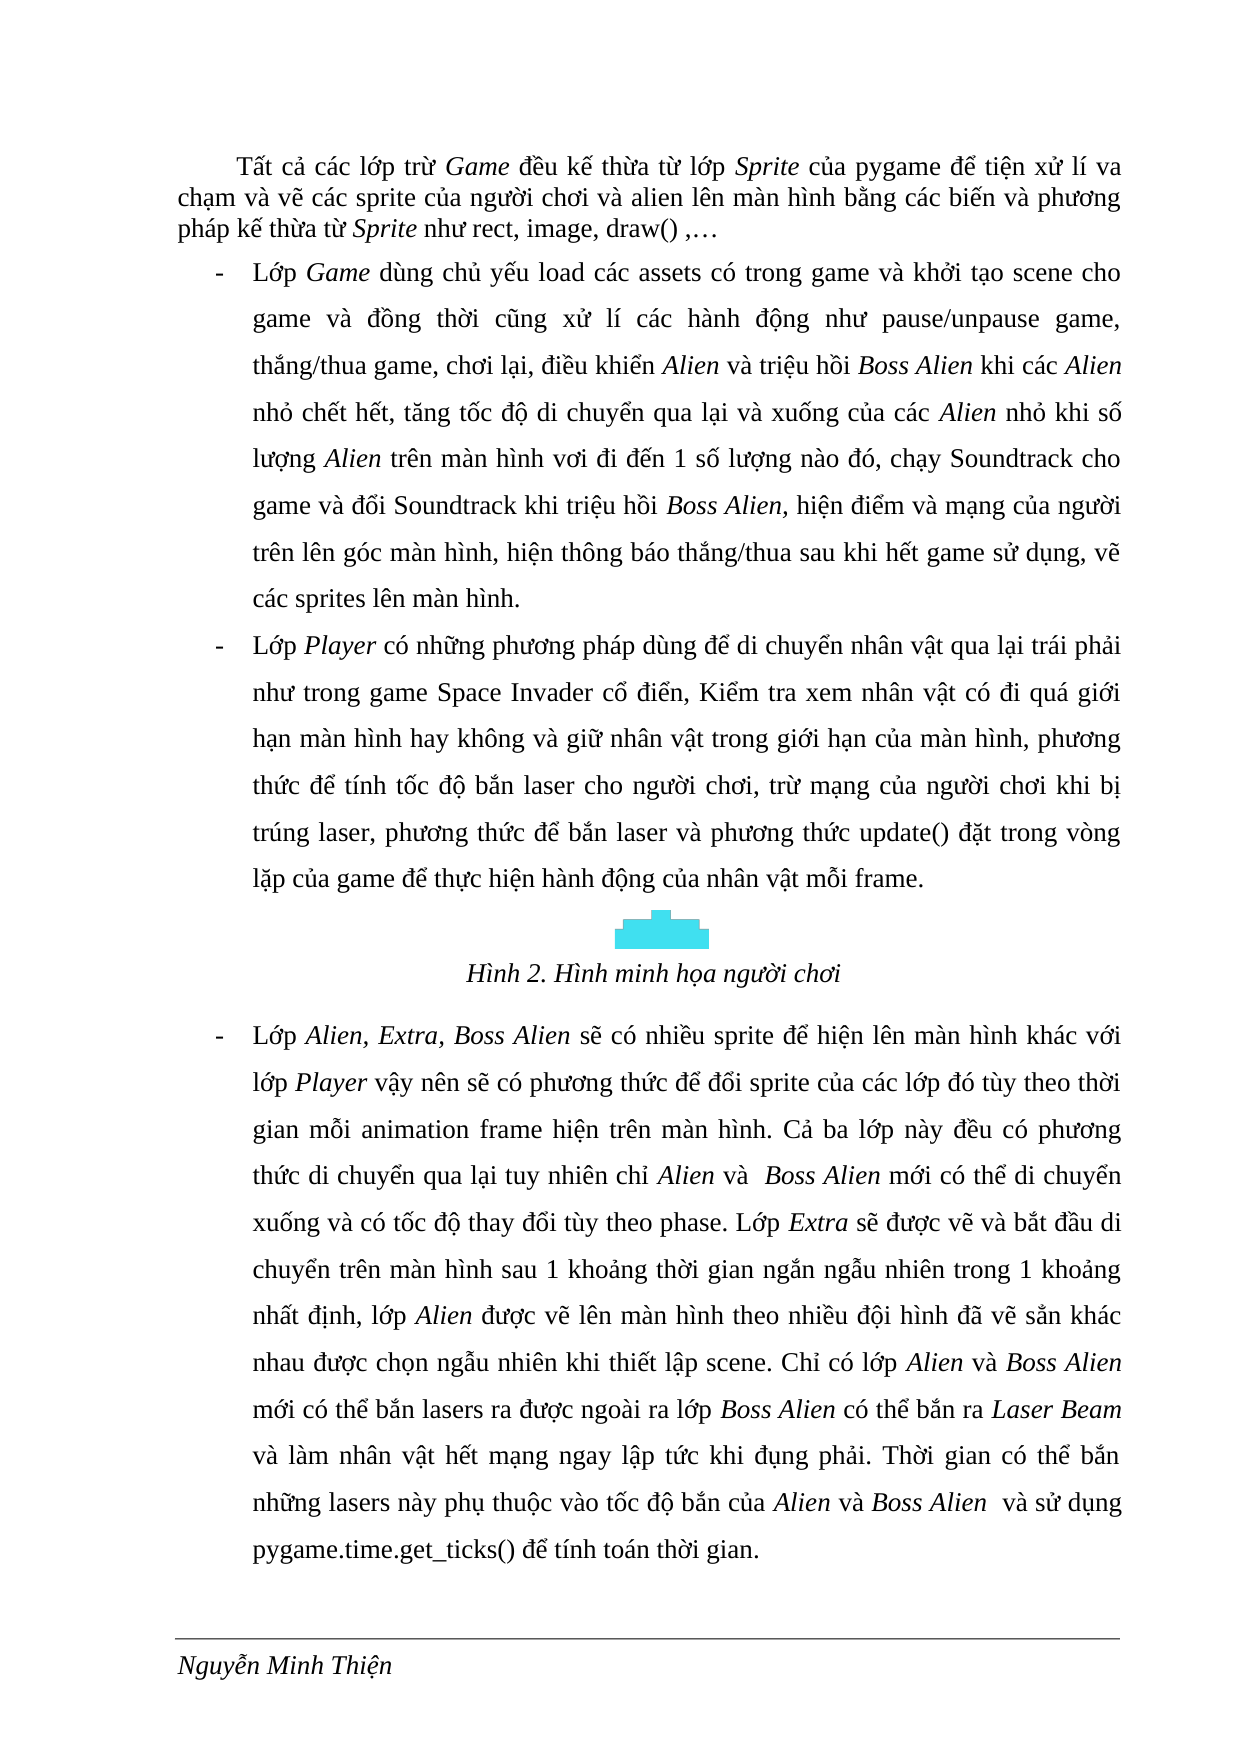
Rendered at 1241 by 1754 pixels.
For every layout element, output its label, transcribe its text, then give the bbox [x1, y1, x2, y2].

picture [614, 910, 709, 949]
text Lớp Player có những phương pháp dùng để di chuyển nhân vật qua lại trái phải như trong game Space Invader cổ điển, Kiểm tra xem nhân vật có đi quá giới hạn màn hình hay không và giữ nhân vật trong giới hạn của màn hình, phương thức để tính tốc độ bắn laser cho người chơi, trừ mạng của người chơi khi bị trúng laser, phương thức để bắn laser và phương thức update() đặt trong vòng lặp của game để thực hiện hành động của nhân vật mỗi frame. [215, 629, 1122, 894]
text Tất cả các lớp trừ Game đều kế thừa từ lớp Sprite của pygame để tiện xử lí va chạm và vẽ các sprite của người chơi và alien lên màn hình bằng các biến và phương pháp kế thừa từ Sprite như rect, image, draw() ,… [177, 150, 1122, 243]
text Lớp Game dùng chủ yếu load các assets có trong game và khởi tạo scene cho game và đồng thời cũng xử lí các hành động như pause/unpause game, thắng/thua game, chơi lại, điều khiển Alien và triệu hồi Boss Alien khi các Alien nhỏ chết hết, tăng tốc độ di chuyển qua lại và xuống của các Alien nhỏ khi số lượng Alien trên màn hình vơi đi đến 1 số lượng nào đó, chạy Soundtrack cho game và đổi Soundtrack khi triệu hồi Boss Alien, hiện điểm và mạng của người trên lên góc màn hình, hiện thông báo thắng/thua sau khi hết game sử dụng, vẽ các sprites lên màn hình. [215, 256, 1122, 614]
text Lớp Alien, Extra, Boss Alien sẽ có nhiều sprite để hiện lên màn hình khác với lớp Player vậy nên sẽ có phương thức để đổi sprite của các lớp đó tùy theo thời gian mỗi animation frame hiện trên màn hình. Cả ba lớp này đều có phương thức di chuyển qua lại tuy nhiên chỉ Alien và Boss Alien mới có thể di chuyển xuống và có tốc độ thay đổi tùy theo phase. Lớp Extra sẽ được vẽ và bắt đầu di chuyển trên màn hình sau 1 khoảng thời gian ngắn ngẫu nhiên trong 1 khoảng nhất định, lớp Alien được vẽ lên màn hình theo nhiều đội hình đã vẽ sẳn khác nhau được chọn ngẫu nhiên khi thiết lập scene. Chỉ có lớp Alien và Boss Alien mới có thể bắn lasers ra được ngoài ra lớp Boss Alien có thể bắn ra Laser Beam và làm nhân vật hết mạng ngay lập tức khi đụng phải. Thời gian có thể bắn những lasers này phụ thuộc vào tốc độ bắn của Alien và Boss Alien và sử dụng pygame.time.get_ticks() để tính toán thời gian. [215, 956, 1122, 1564]
